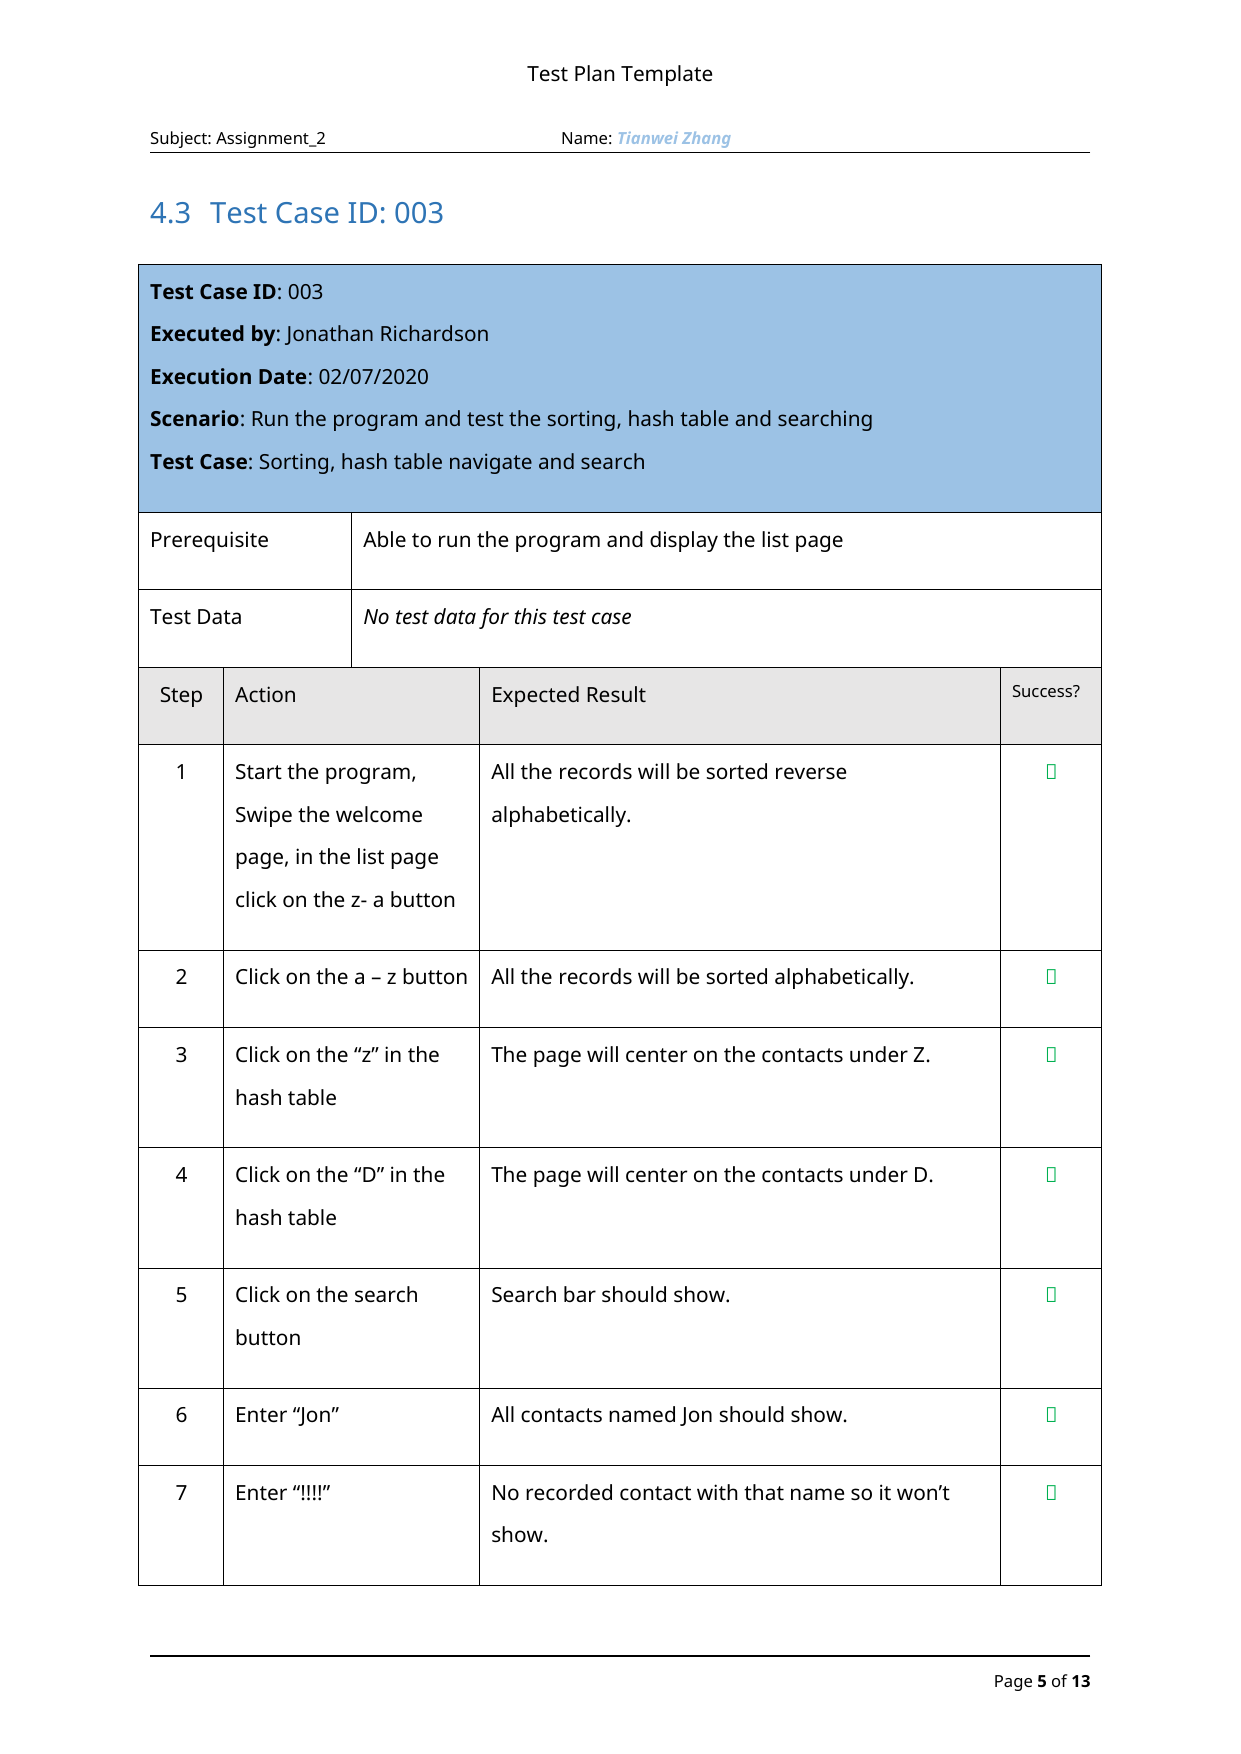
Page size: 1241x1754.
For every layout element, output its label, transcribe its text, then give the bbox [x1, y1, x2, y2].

table_cell Prerequisite [139, 513, 351, 589]
table_cell Search bar should show. [480, 1269, 1000, 1387]
table_cell 6 [139, 1389, 223, 1465]
table_cell No test data for this test case [352, 590, 1101, 667]
table_cell Click on the “D” in the hash table [224, 1148, 479, 1267]
table_cell Enter “!!!!” [224, 1466, 479, 1585]
table_cell  [1001, 1148, 1101, 1267]
table_cell Click on the a – z button [224, 951, 479, 1027]
table_cell All contacts named Jon should show. [480, 1389, 1000, 1465]
table_cell Expected Result [480, 668, 1000, 744]
table_cell Start the program, Swipe the welcome page, in the list page click on the z- a button [224, 745, 479, 950]
table_cell  [1001, 1269, 1101, 1387]
table_cell Able to run the program and display the list page [352, 513, 1101, 589]
table_cell Action [224, 668, 479, 744]
table_cell The page will center on the contacts under D. [480, 1148, 1000, 1267]
table_cell  [1001, 1028, 1101, 1147]
table_cell 4 [139, 1148, 223, 1267]
table_cell The page will center on the contacts under Z. [480, 1028, 1000, 1147]
table_cell Enter “Jon” [224, 1389, 479, 1465]
table_cell 7 [139, 1466, 223, 1585]
table_cell 5 [139, 1269, 223, 1387]
table_cell Click on the search button [224, 1269, 479, 1387]
table_cell 2 [139, 951, 223, 1027]
table_cell  [1001, 745, 1101, 950]
table_header Test Case ID: 003 Executed by: Jonathan Richardson Execution Date: 02/07/2020 Scenario: Run the program and test the sorting, hash table and searching Test Case: Sorting, hash table navigate and search [139, 265, 1101, 512]
table_cell Success? [1001, 668, 1101, 744]
table_cell Step [139, 668, 223, 744]
table_cell All the records will be sorted reverse alphabetically. [480, 745, 1000, 950]
table_cell 1 [139, 745, 223, 950]
table_cell Click on the “z” in the hash table [224, 1028, 479, 1147]
table_cell Test Data [139, 590, 351, 667]
subtitle Test Case ID: 003 [150, 192, 1090, 232]
table_cell  [1001, 1466, 1101, 1585]
table_cell  [1001, 951, 1101, 1027]
table_cell 3 [139, 1028, 223, 1147]
table_cell All the records will be sorted alphabetically. [480, 951, 1000, 1027]
table_cell  [1001, 1389, 1101, 1465]
table_cell No recorded contact with that name so it won’t show. [480, 1466, 1000, 1585]
